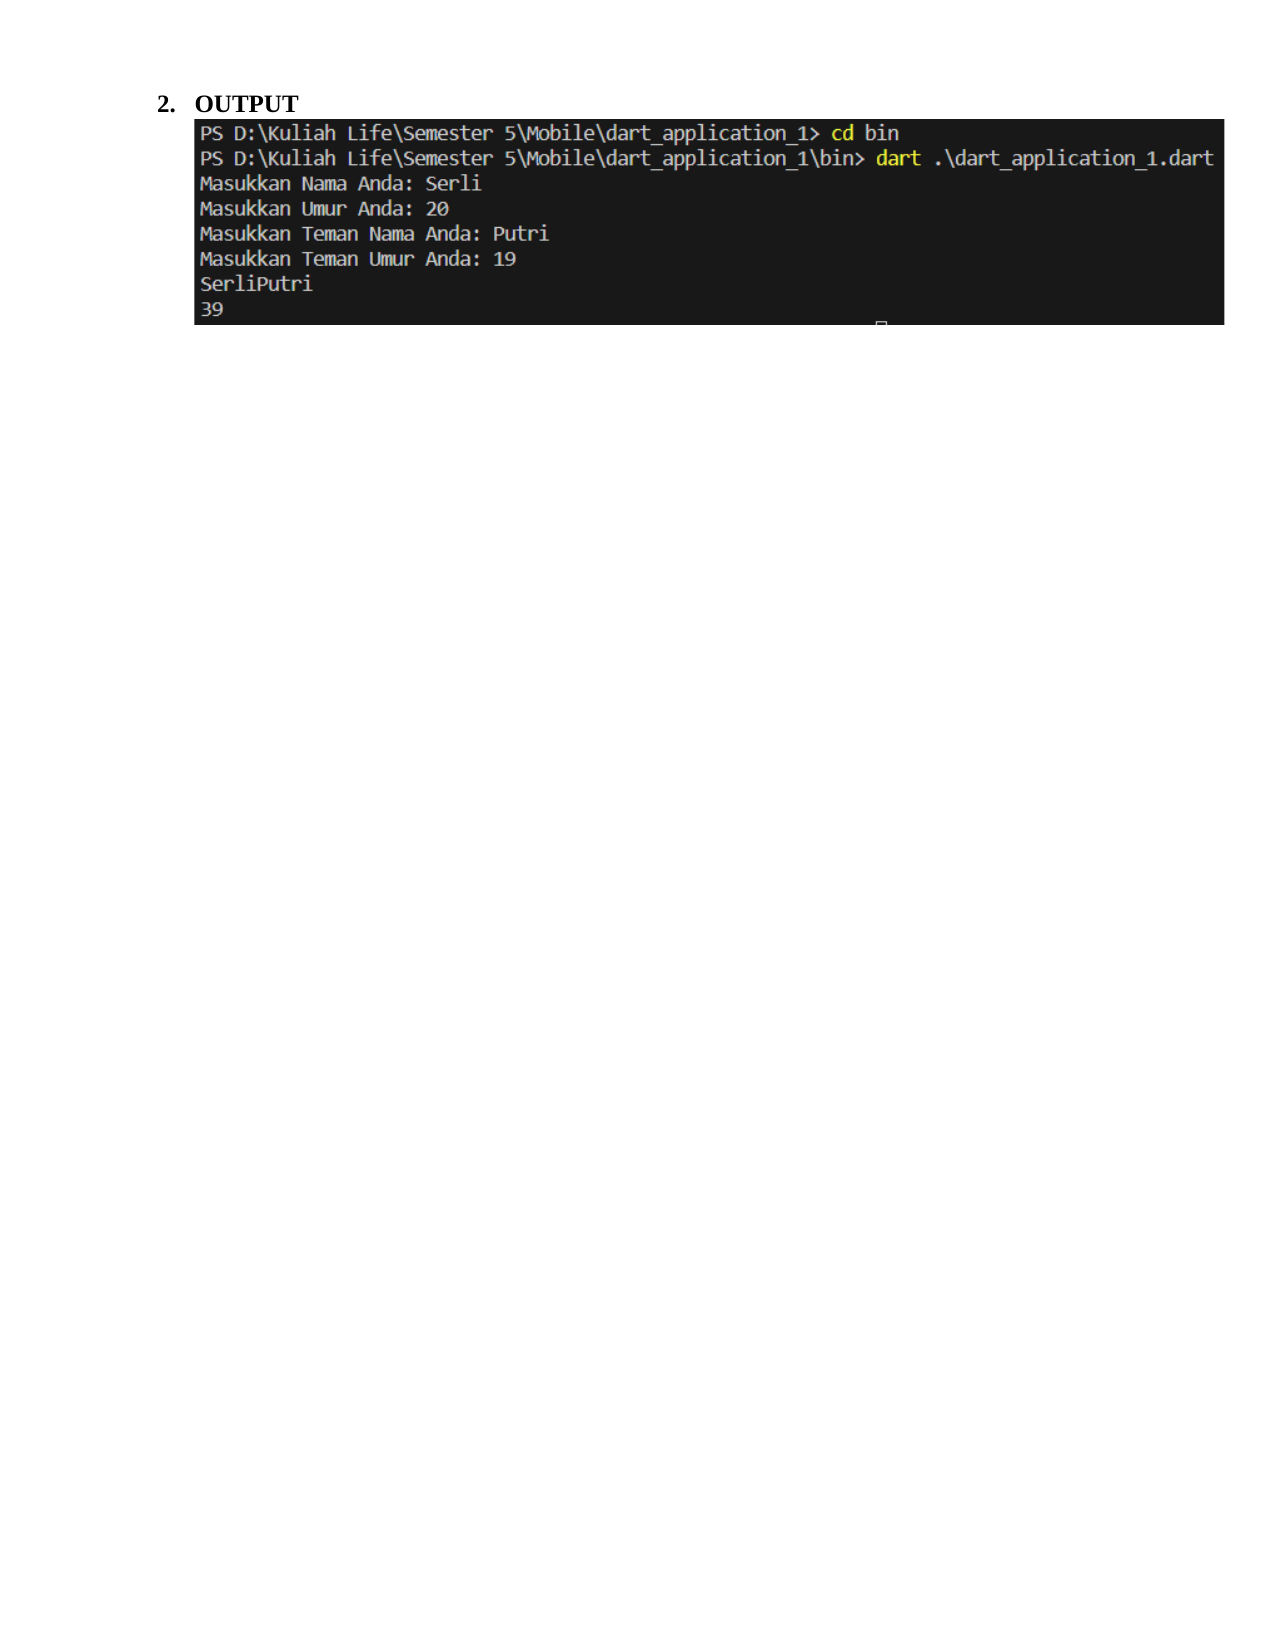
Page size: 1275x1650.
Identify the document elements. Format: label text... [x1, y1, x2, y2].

picture [194, 119, 1225, 325]
list OUTPUT [157, 89, 1181, 117]
